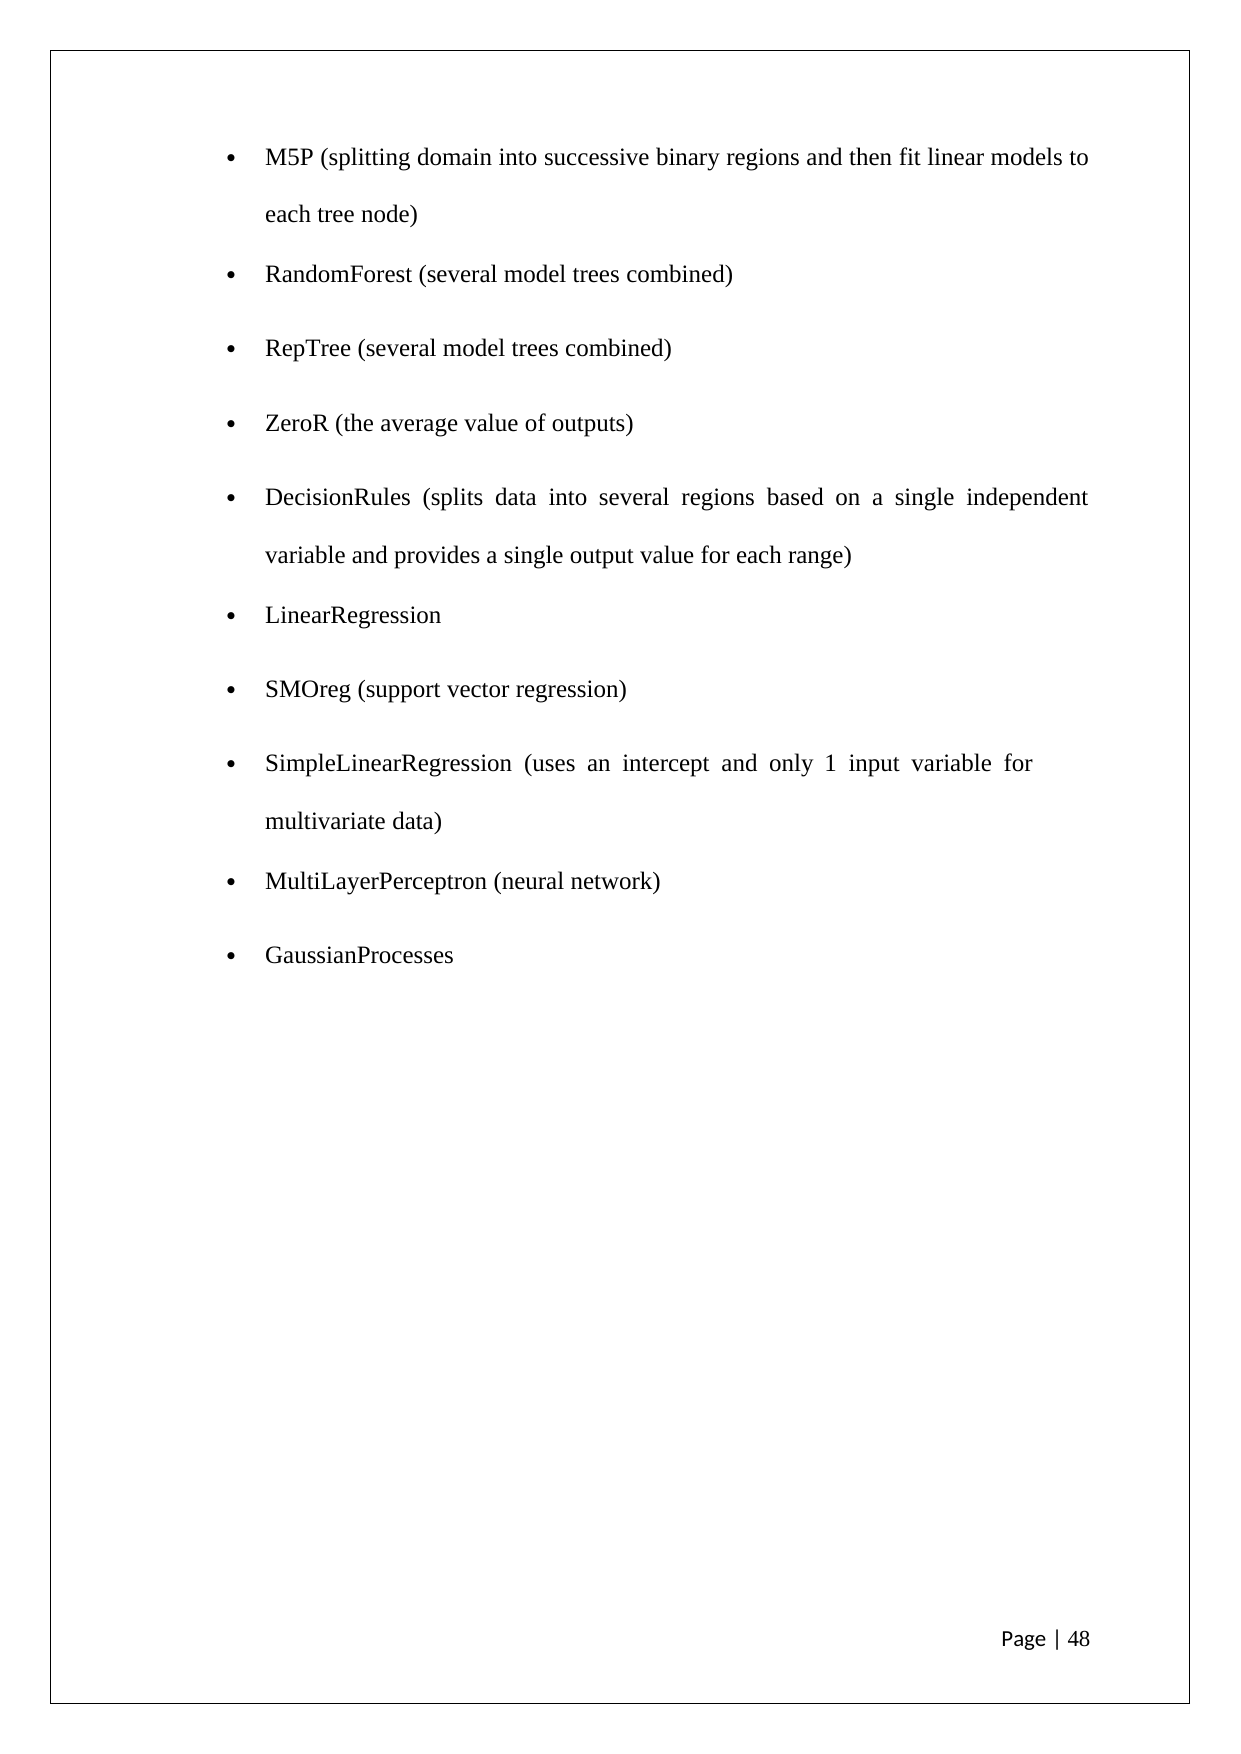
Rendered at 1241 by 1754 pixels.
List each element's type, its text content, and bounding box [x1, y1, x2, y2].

list ZeroR (the average value of outputs) [227, 408, 1171, 437]
list LinearRegression [227, 600, 1171, 628]
list GaussianProcesses [227, 940, 1171, 969]
list DecisionRules (splits data into several regions based on a single independent variable and provides a single output value for each range) [227, 482, 1090, 568]
list SMOreg (support vector regression) [227, 674, 1171, 703]
list RandomForest (several model trees combined) [227, 259, 1171, 288]
list M5P (splitting domain into successive binary regions and then fit linear models to each tree node) [227, 142, 1090, 228]
list RepTree (several model trees combined) [227, 333, 1171, 362]
list SimpleLinearRegression (uses an intercept and only 1 input variable for multivariate data) [227, 748, 1090, 835]
list MultiLayerPerceptron (neural network) [227, 866, 1171, 895]
